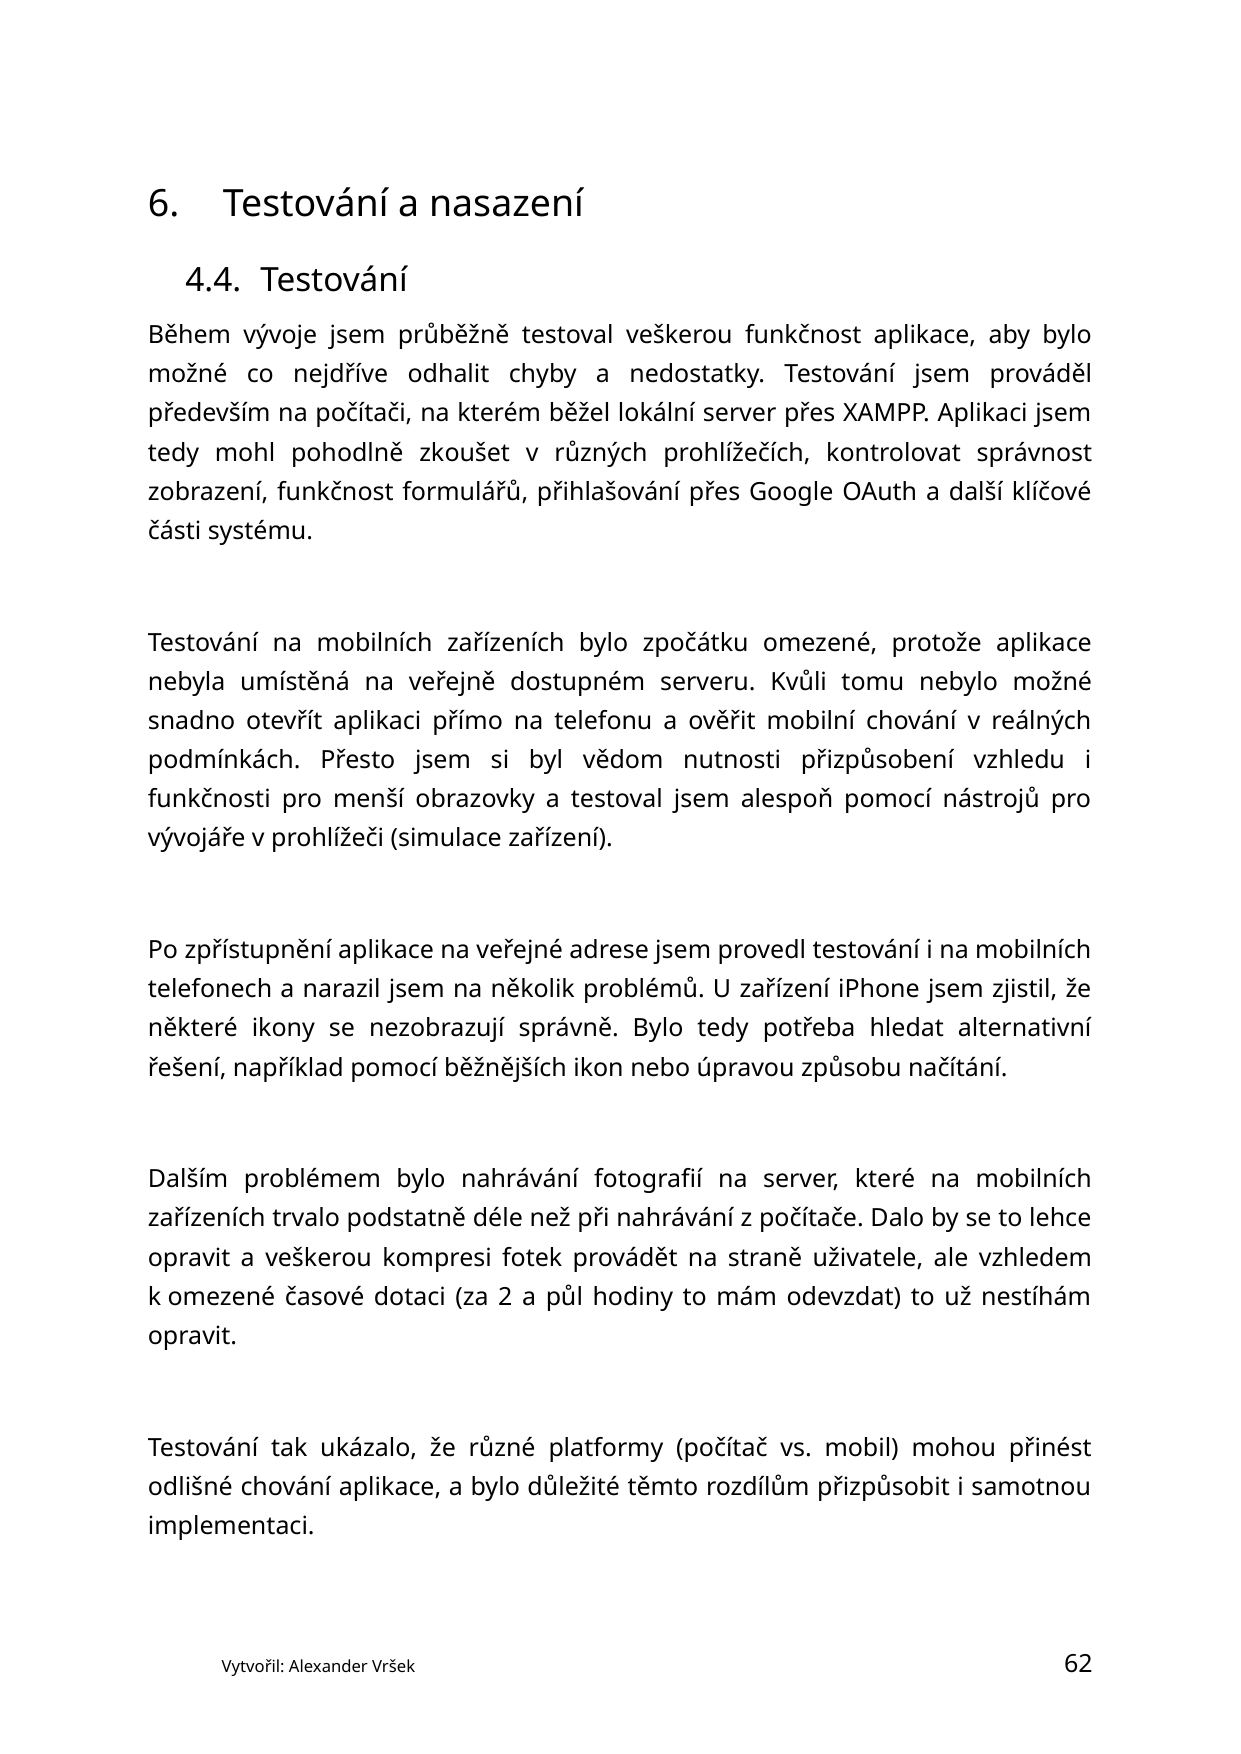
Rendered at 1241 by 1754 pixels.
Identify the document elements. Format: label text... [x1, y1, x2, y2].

list Testování a nasazení [148, 177, 1093, 228]
text Dalším problémem bylo nahrávání fotografií na server, které na mobilních zařízeních trvalo podstatně déle než při nahrávání z počítače. Dalo by se to lehce opravit a veškerou kompresi fotek provádět na straně uživatele, ale vzhledem k omezené časové dotaci (za 2 a půl hodiny to mám odevzdat) to už nestíhám opravit. [148, 1161, 1093, 1352]
text Během vývoje jsem průběžně testoval veškerou funkčnost aplikace, aby bylo možné co nejdříve odhalit chyby a nedostatky. Testování jsem prováděl především na počítači, na kterém běžel lokální server přes XAMPP. Aplikaci jsem tedy mohl pohodlně zkoušet v různých prohlížečích, kontrolovat správnost zobrazení, funkčnost formulářů, přihlašování přes Google OAuth a další klíčové části systému. [148, 317, 1093, 547]
text Testování na mobilních zařízeních bylo zpočátku omezené, protože aplikace nebyla umístěná na veřejně dostupném serveru. Kvůli tomu nebylo možné snadno otevřít aplikaci přímo na telefonu a ověřit mobilní chování v reálných podmínkách. Přesto jsem si byl vědom nutnosti přizpůsobení vzhledu i funkčnosti pro menší obrazovky a testoval jsem alespoň pomocí nástrojů pro vývojáře v prohlížeči (simulace zařízení). [148, 624, 1093, 854]
text Testování tak ukázalo, že různé platformy (počítač vs. mobil) mohou přinést odlišné chování aplikace, a bylo důležité těmto rozdílům přizpůsobit i samotnou implementaci. [148, 1429, 1093, 1542]
text Testování [185, 256, 1093, 302]
text Po zpřístupnění aplikace na veřejné adrese jsem provedl testování i na mobilních telefonech a narazil jsem na několik problémů. U zařízení iPhone jsem zjistil, že některé ikony se nezobrazují správně. Bylo tedy potřeba hledat alternativní řešení, například pomocí běžnějších ikon nebo úpravou způsobu načítání. [148, 932, 1093, 1083]
